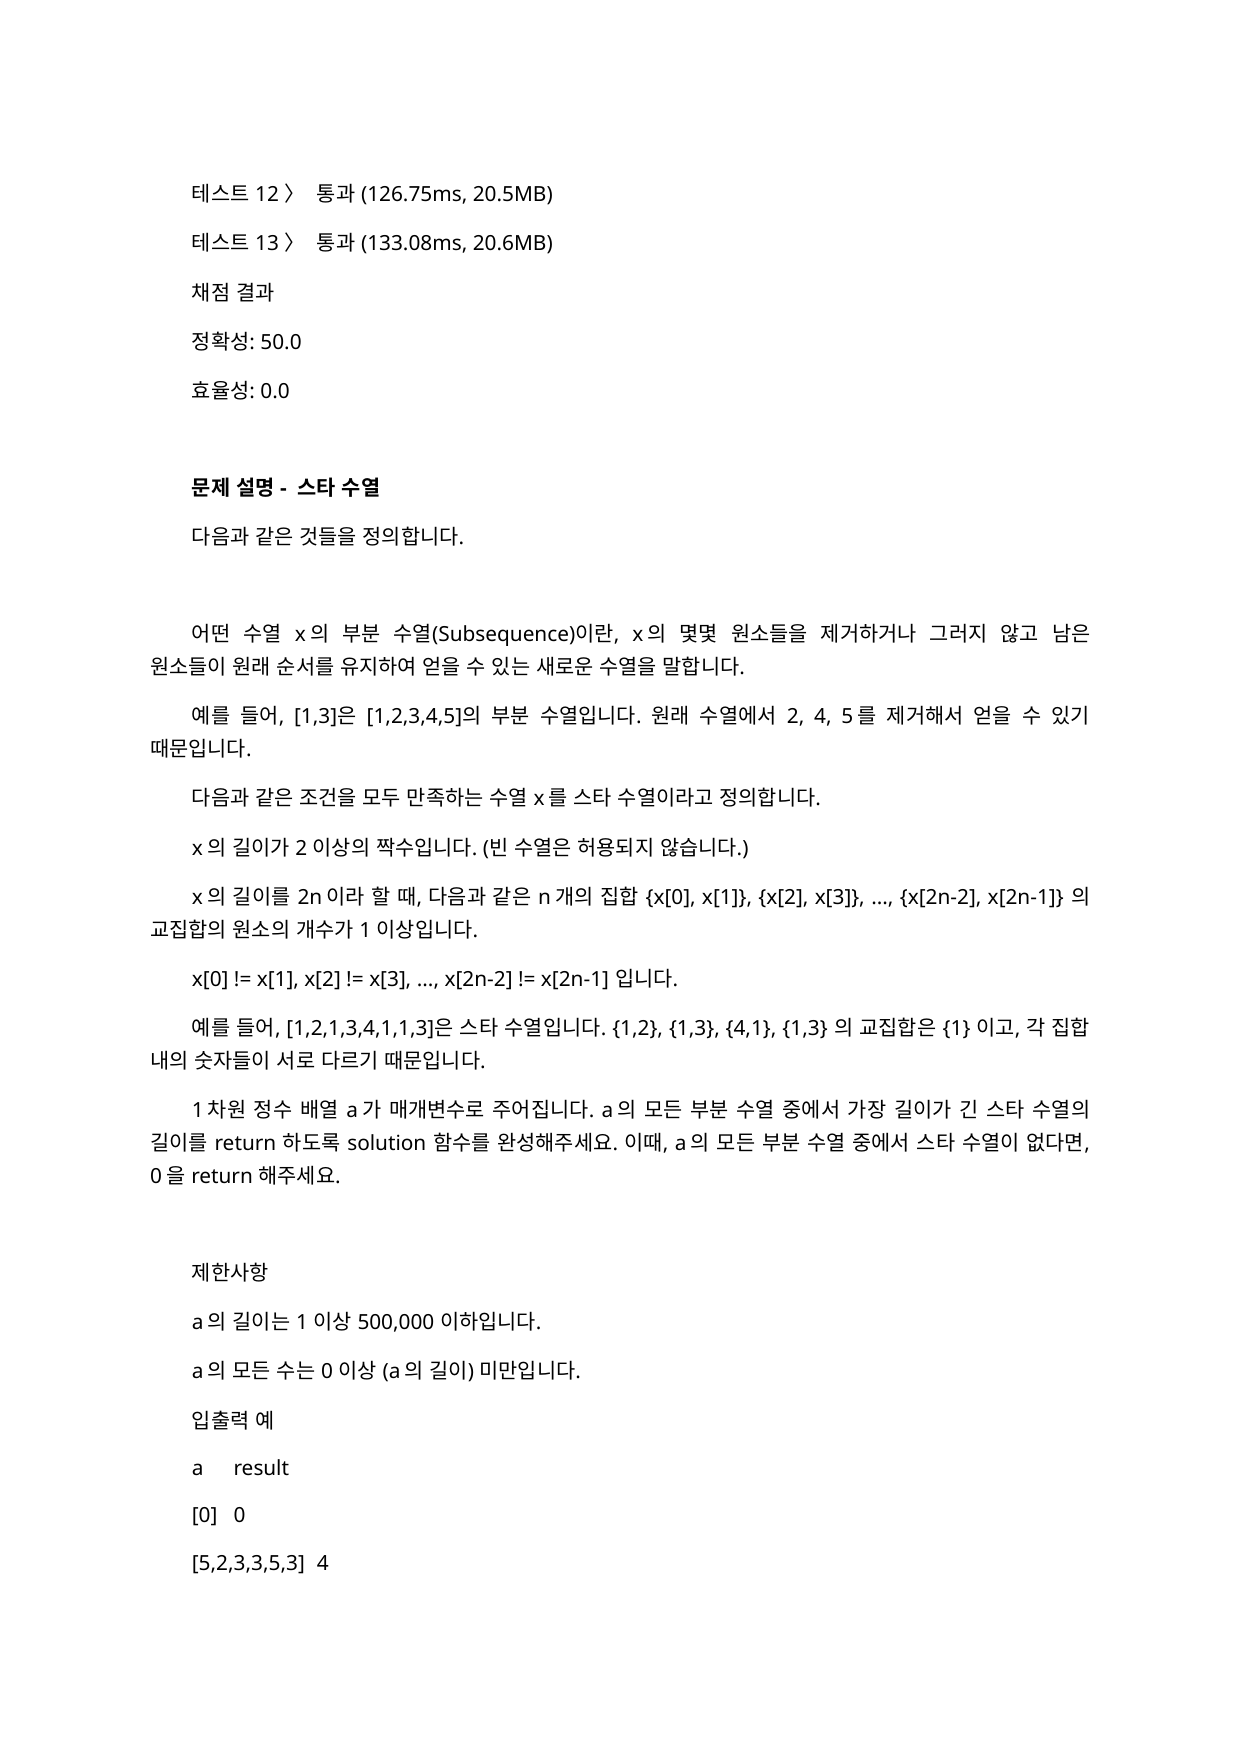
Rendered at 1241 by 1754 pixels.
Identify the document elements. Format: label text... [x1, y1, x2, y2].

text 입출력 예 [150, 1404, 1090, 1434]
text x의 길이를 2n이라 할 때, 다음과 같은 n개의 집합 {x[0], x[1]}, {x[2], x[3]}, ..., {x[2n-2], x[2n-1]} 의 교집합의 원소의 개수가 1 이상입니다. [150, 880, 1090, 943]
text 제한사항 [150, 1256, 1090, 1286]
text a result [150, 1453, 1090, 1482]
text [0] 0 [150, 1500, 1090, 1529]
text a의 모든 수는 0 이상 (a의 길이) 미만입니다. [150, 1354, 1090, 1385]
text 다음과 같은 조건을 모두 만족하는 수열 x를 스타 수열이라고 정의합니다. [150, 781, 1090, 812]
text [5,2,3,3,5,3] 4 [150, 1548, 1090, 1576]
text 문제 설명 - 스타 수열 [150, 471, 1090, 502]
text 테스트 12 〉 통과 (126.75ms, 20.5MB) [150, 177, 1090, 207]
text 어떤 수열 x의 부분 수열(Subsequence)이란, x의 몇몇 원소들을 제거하거나 그러지 않고 남은 원소들이 원래 순서를 유지하여 얻을 수 있는 새로운 수열을 말합니다. [150, 617, 1090, 680]
text 예를 들어, [1,2,1,3,4,1,1,3]은 스타 수열입니다. {1,2}, {1,3}, {4,1}, {1,3} 의 교집합은 {1} 이고, 각 집합 내의 숫자들이 서로 다르기 때문입니다. [150, 1012, 1090, 1075]
text 채점 결과 [150, 276, 1090, 306]
text 정확성: 50.0 [150, 325, 1090, 356]
text a의 길이는 1 이상 500,000 이하입니다. [150, 1305, 1090, 1335]
text 다음과 같은 것들을 정의합니다. [150, 521, 1090, 551]
text 효율성: 0.0 [150, 374, 1090, 405]
text x[0] != x[1], x[2] != x[3], ..., x[2n-2] != x[2n-1] 입니다. [150, 962, 1090, 993]
text 테스트 13 〉 통과 (133.08ms, 20.6MB) [150, 227, 1090, 257]
text x의 길이가 2 이상의 짝수입니다. (빈 수열은 허용되지 않습니다.) [150, 831, 1090, 861]
text 1차원 정수 배열 a가 매개변수로 주어집니다. a의 모든 부분 수열 중에서 가장 길이가 긴 스타 수열의 길이를 return 하도록 solution 함수를 완성해주세요. 이때, a의 모든 부분 수열 중에서 스타 수열이 없다면, 0을 return 해주세요. [150, 1094, 1090, 1189]
text 예를 들어, [1,3]은 [1,2,3,4,5]의 부분 수열입니다. 원래 수열에서 2, 4, 5를 제거해서 얻을 수 있기 때문입니다. [150, 699, 1090, 762]
